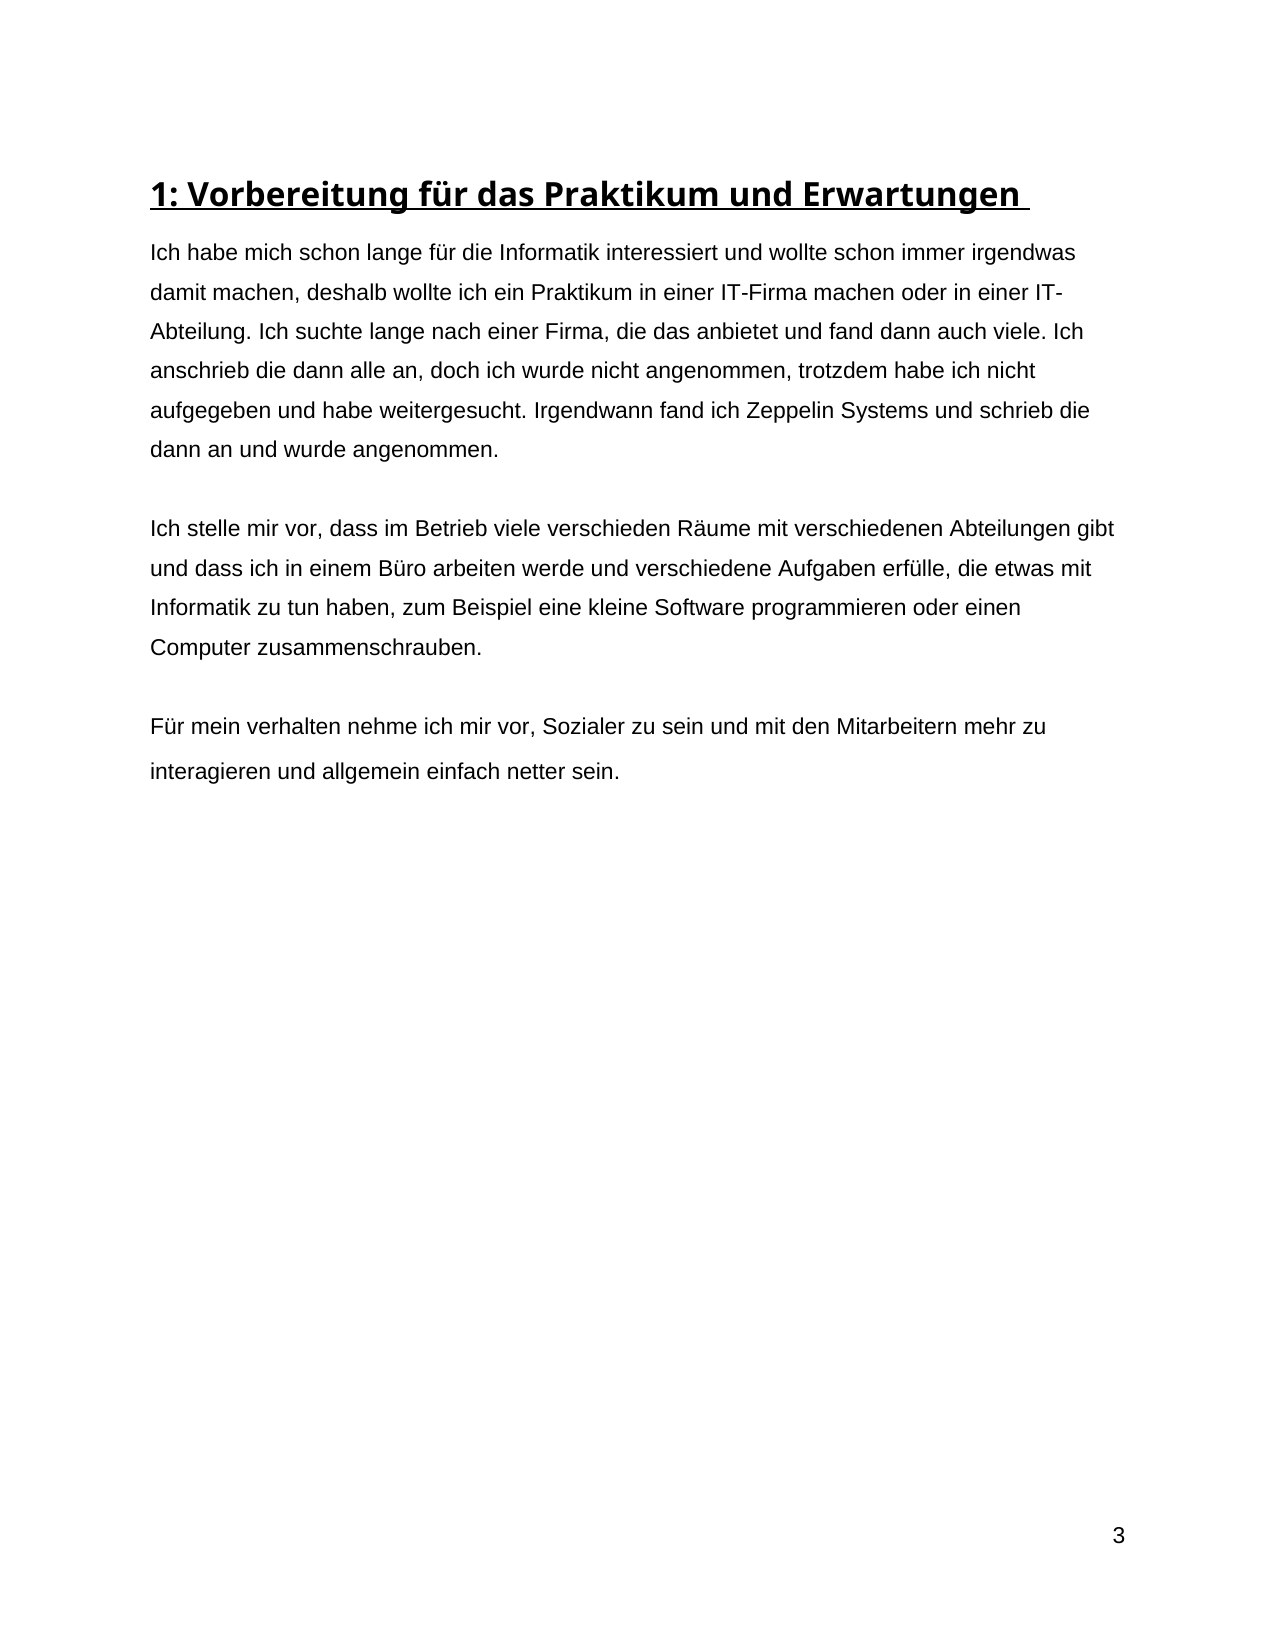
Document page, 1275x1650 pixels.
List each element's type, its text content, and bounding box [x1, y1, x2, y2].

text Ich habe mich schon lange für die Informatik interessiert und wollte schon immer irgendwas damit machen, deshalb wollte ich ein Praktikum in einer IT-Firma machen oder in einer IT-Abteilung. Ich suchte lange nach einer Firma, die das anbietet und fand dann auch viele. Ich anschrieb die dann alle an, doch ich wurde nicht angenommen, trotzdem habe ich nicht aufgegeben und habe weitergesucht. Irgendwann fand ich Zeppelin Systems und schrieb die dann an und wurde angenommen. [150, 239, 1125, 463]
text Ich stelle mir vor, dass im Betrieb viele verschieden Räume mit verschiedenen Abteilungen gibt und dass ich in einem Büro arbeiten werde und verschiedene Aufgaben erfülle, die etwas mit Informatik zu tun haben, zum Beispiel eine kleine Software programmieren oder einen Computer zusammenschrauben. [150, 515, 1125, 660]
text Für mein verhalten nehme ich mir vor, Sozialer zu sein und mit den Mitarbeitern mehr zu interagieren und allgemein einfach netter sein. [150, 713, 1125, 786]
subtitle 1: Vorbereitung für das Praktikum und Erwartungen [150, 171, 1125, 216]
